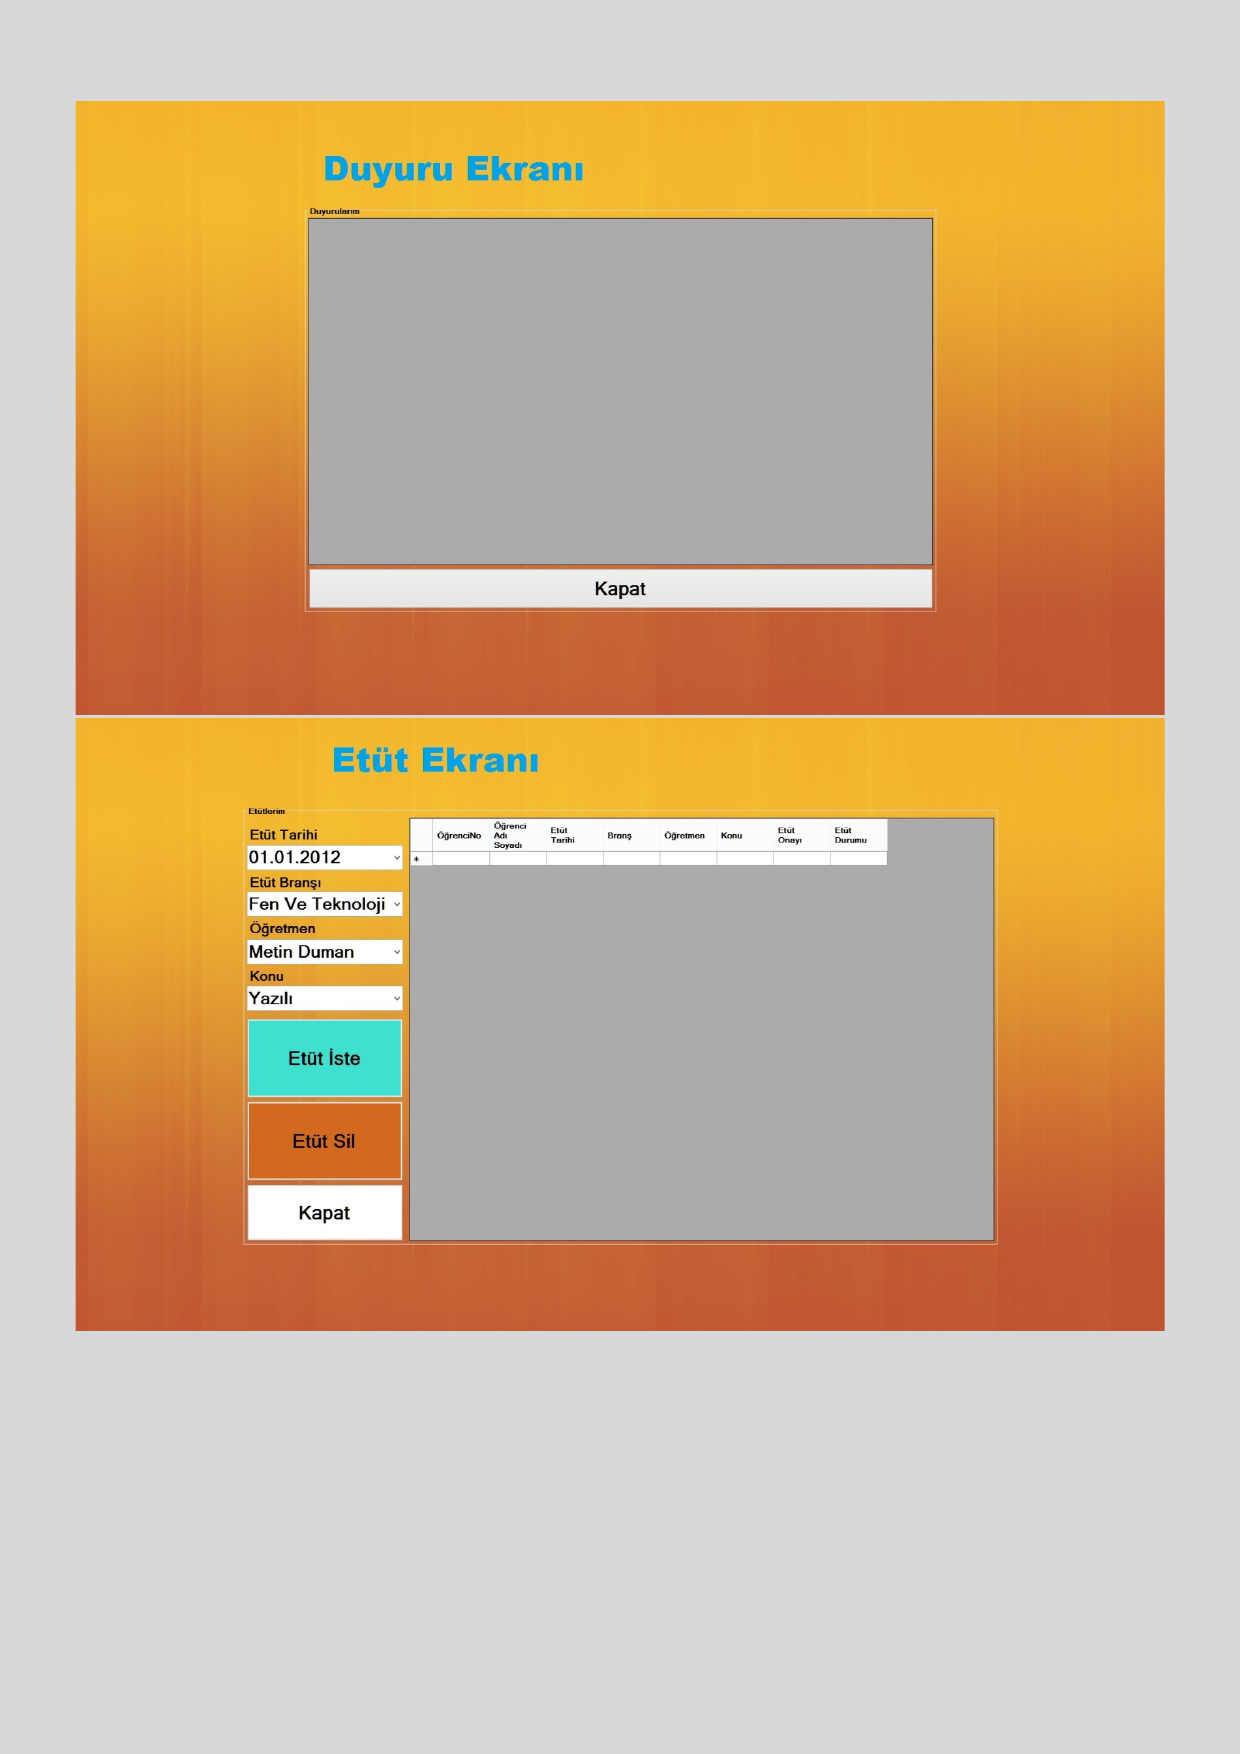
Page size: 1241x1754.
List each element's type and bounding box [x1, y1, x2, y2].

picture [75, 718, 1165, 1331]
picture [75, 101, 1165, 715]
